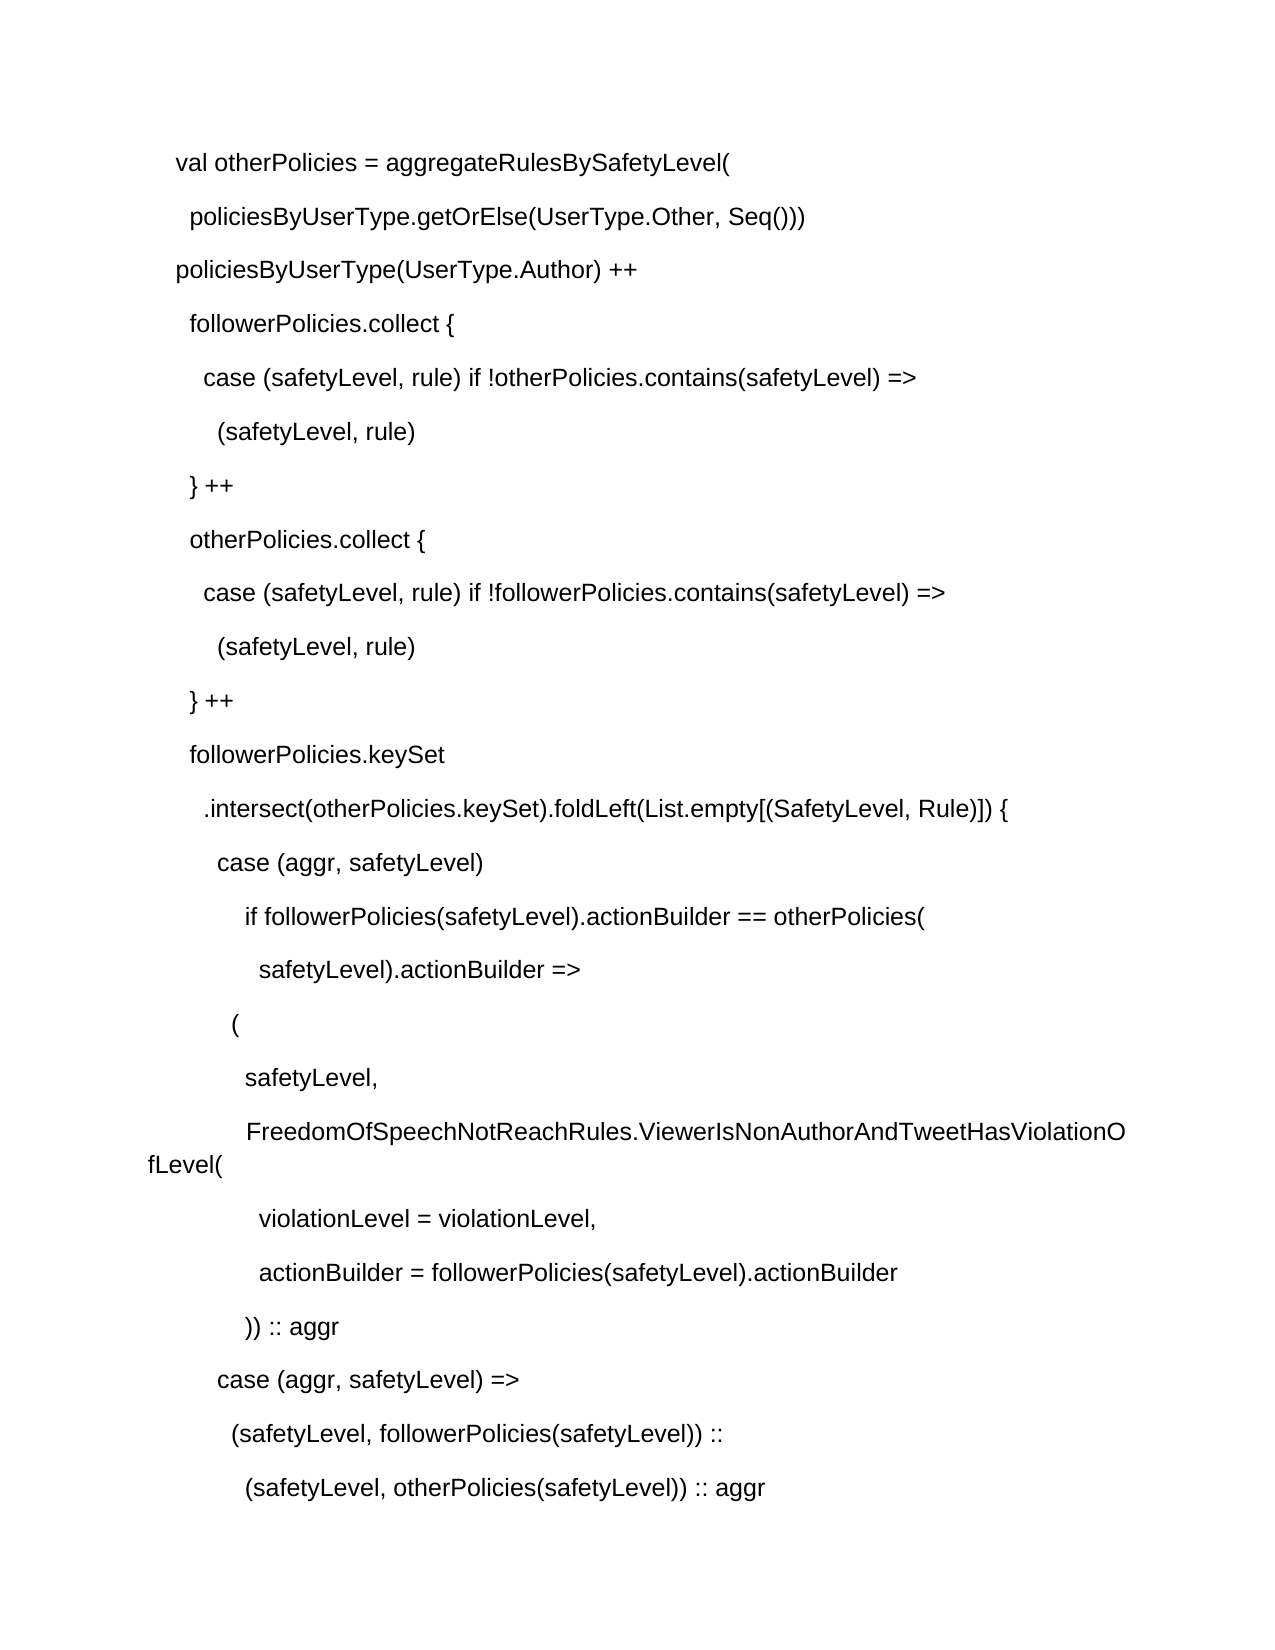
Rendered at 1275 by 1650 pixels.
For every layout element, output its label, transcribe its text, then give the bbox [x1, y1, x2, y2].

text followerPolicies.keySet [148, 740, 1127, 769]
text case (safetyLevel, rule) if !otherPolicies.contains(safetyLevel) => [148, 363, 1127, 392]
text (safetyLevel, rule) [148, 632, 1127, 661]
text case (safetyLevel, rule) if !followerPolicies.contains(safetyLevel) => [148, 578, 1127, 607]
text ( [148, 1009, 1127, 1038]
text } ++ [148, 686, 1127, 715]
text if followerPolicies(safetyLevel).actionBuilder == otherPolicies( [148, 902, 1127, 930]
text safetyLevel, [148, 1063, 1127, 1092]
text safetyLevel).actionBuilder => [148, 955, 1127, 984]
text )) :: aggr [148, 1312, 1127, 1340]
text otherPolicies.collect { [148, 524, 1127, 553]
text followerPolicies.collect { [148, 309, 1127, 338]
text actionBuilder = followerPolicies(safetyLevel).actionBuilder [148, 1258, 1127, 1286]
text val otherPolicies = aggregateRulesBySafetyLevel( [148, 148, 1127, 176]
text } ++ [148, 471, 1127, 499]
text (safetyLevel, followerPolicies(safetyLevel)) :: [148, 1419, 1127, 1448]
text violationLevel = violationLevel, [148, 1204, 1127, 1233]
text FreedomOfSpeechNotReachRules.ViewerIsNonAuthorAndTweetHasViolationOfLevel( [148, 1117, 1127, 1179]
text policiesByUserType.getOrElse(UserType.Other, Seq())) [148, 201, 1127, 230]
text case (aggr, safetyLevel) [148, 848, 1127, 876]
text policiesByUserType(UserType.Author) ++ [148, 255, 1127, 284]
text .intersect(otherPolicies.keySet).foldLeft(List.empty[(SafetyLevel, Rule)]) { [148, 794, 1127, 823]
text (safetyLevel, rule) [148, 417, 1127, 446]
text (safetyLevel, otherPolicies(safetyLevel)) :: aggr [148, 1473, 1127, 1502]
text case (aggr, safetyLevel) => [148, 1365, 1127, 1394]
